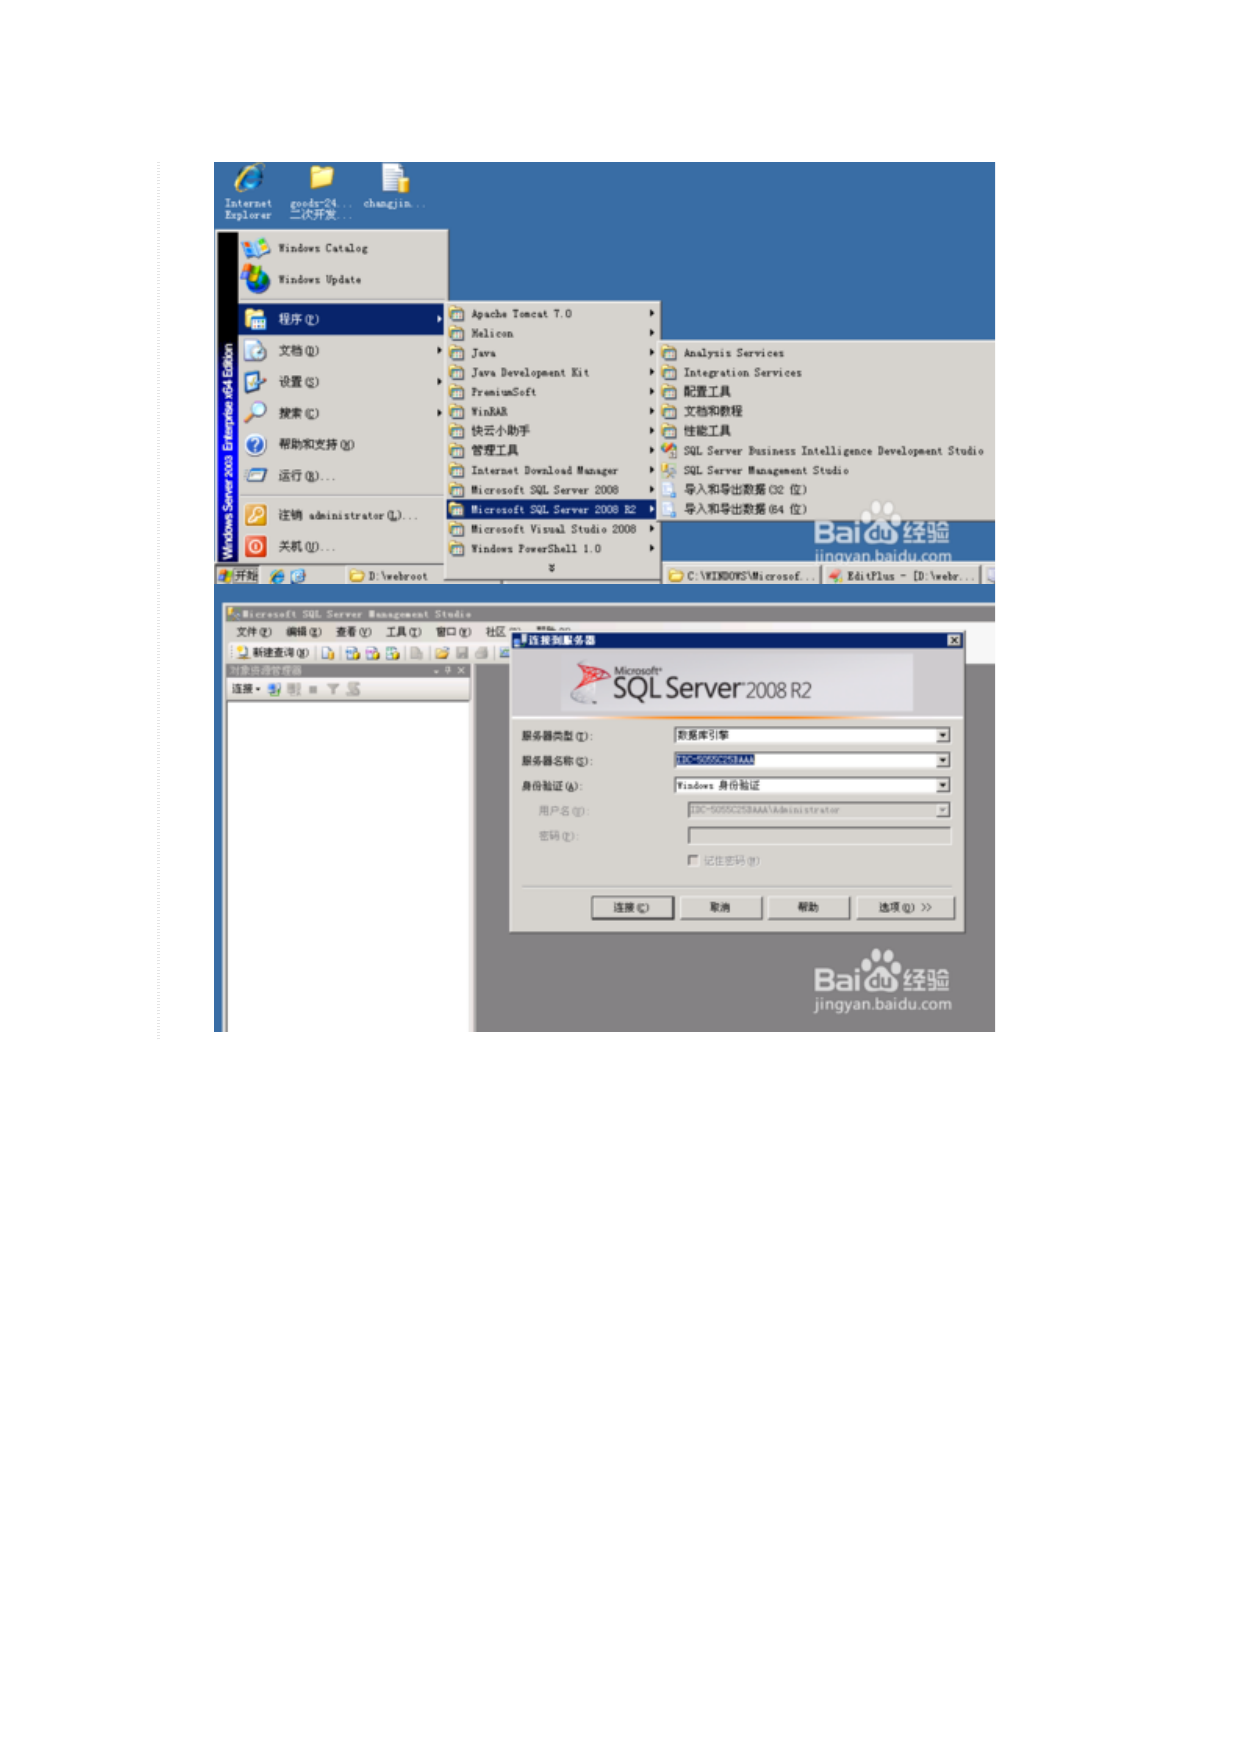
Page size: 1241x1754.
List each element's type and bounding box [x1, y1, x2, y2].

picture [214, 162, 996, 1032]
